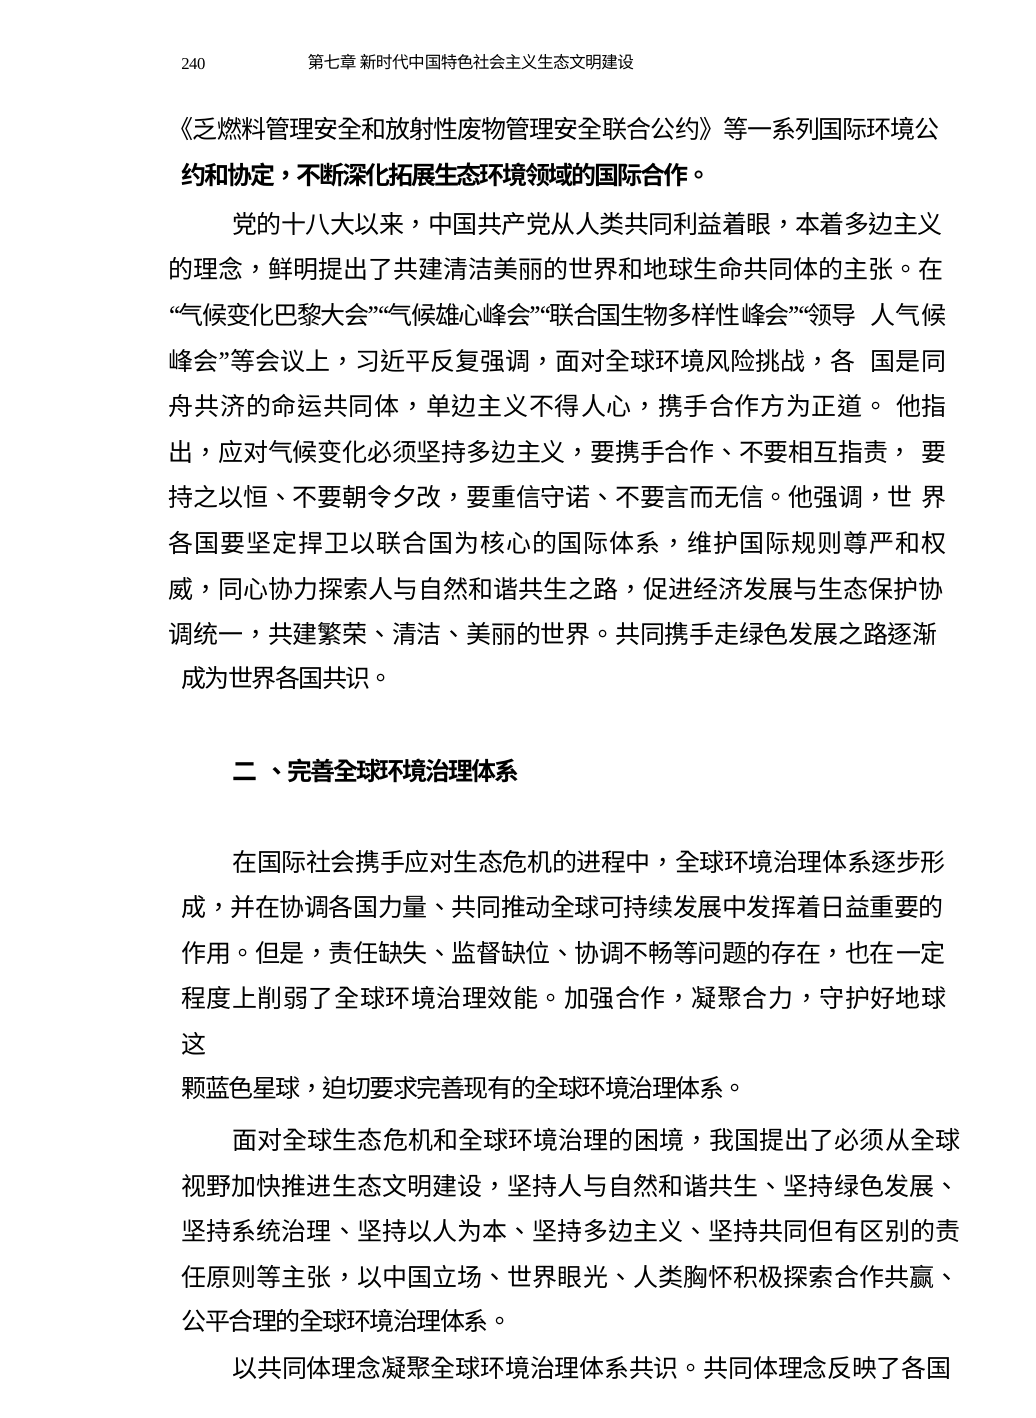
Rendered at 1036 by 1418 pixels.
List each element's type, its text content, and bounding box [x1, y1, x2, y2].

text 二 、完善全球环境治理体系 [233, 756, 961, 787]
text 党的十八大以来，中国共产党从人类共同利益着眼，本着多边主义 的理念，鲜明提出了共建清洁美丽的世界和地球生命共同体的主张。在 “气候变化巴黎大会”“气候雄心峰会”“联合国生物多样性峰会”“领导 人气候峰会”等会议上，习近平反复强调，面对全球环境风险挑战，各 国是同舟共济的命运共同体，单边主义不得人心，携手合作方为正道。 他指出，应对气候变化必须坚持多边主义，要携手合作、不要相互指责， 要持之以恒、不要朝令夕改，要重信守诺、不要言而无信。他强调，世 界各国要坚定捍卫以联合国为核心的国际体系，维护国际规则尊严和权 威，同心协力探索人与自然和谐共生之路，促进经济发展与生态保护协 调统一，共建繁荣、清洁、美丽的世界。共同携手走绿色发展之路逐渐 [169, 206, 946, 651]
text 公平合理的全球环境治理体系。 [181, 1305, 961, 1336]
text 在国际社会携手应对生态危机的进程中，全球环境治理体系逐步形 成，并在协调各国力量、共同推动全球可持续发展中发挥着日益重要的 作用。但是，责任缺失、监督缺位、协调不畅等问题的存在，也在一定 程度上削弱了全球环境治理效能。加强合作，凝聚合力，守护好地球这 [181, 844, 946, 1061]
text 《乏燃料管理安全和放射性废物管理安全联合公约》等一系列国际环境公 [169, 114, 961, 145]
text 面对全球生态危机和全球环境治理的困境，我国提出了必须从全球 视野加快推进生态文明建设，坚持人与自然和谐共生、坚持绿色发展、 坚持系统治理、坚持以人为本、坚持多边主义、坚持共同但有区别的责 任原则等主张，以中国立场、世界眼光、人类胸怀积极探索合作共赢、 [181, 1123, 961, 1293]
text 以共同体理念凝聚全球环境治理体系共识。共同体理念反映了各国 [232, 1353, 961, 1384]
text 240 第七章 新时代中国特色社会主义生态文明建设 [181, 52, 961, 72]
text 成为世界各国共识。 [181, 663, 961, 693]
text 约和协定，不断深化拓展生态环境领域的国际合作。 [182, 160, 961, 191]
text 颗蓝色星球，迫切要求完善现有的全球环境治理体系。 [181, 1072, 961, 1103]
